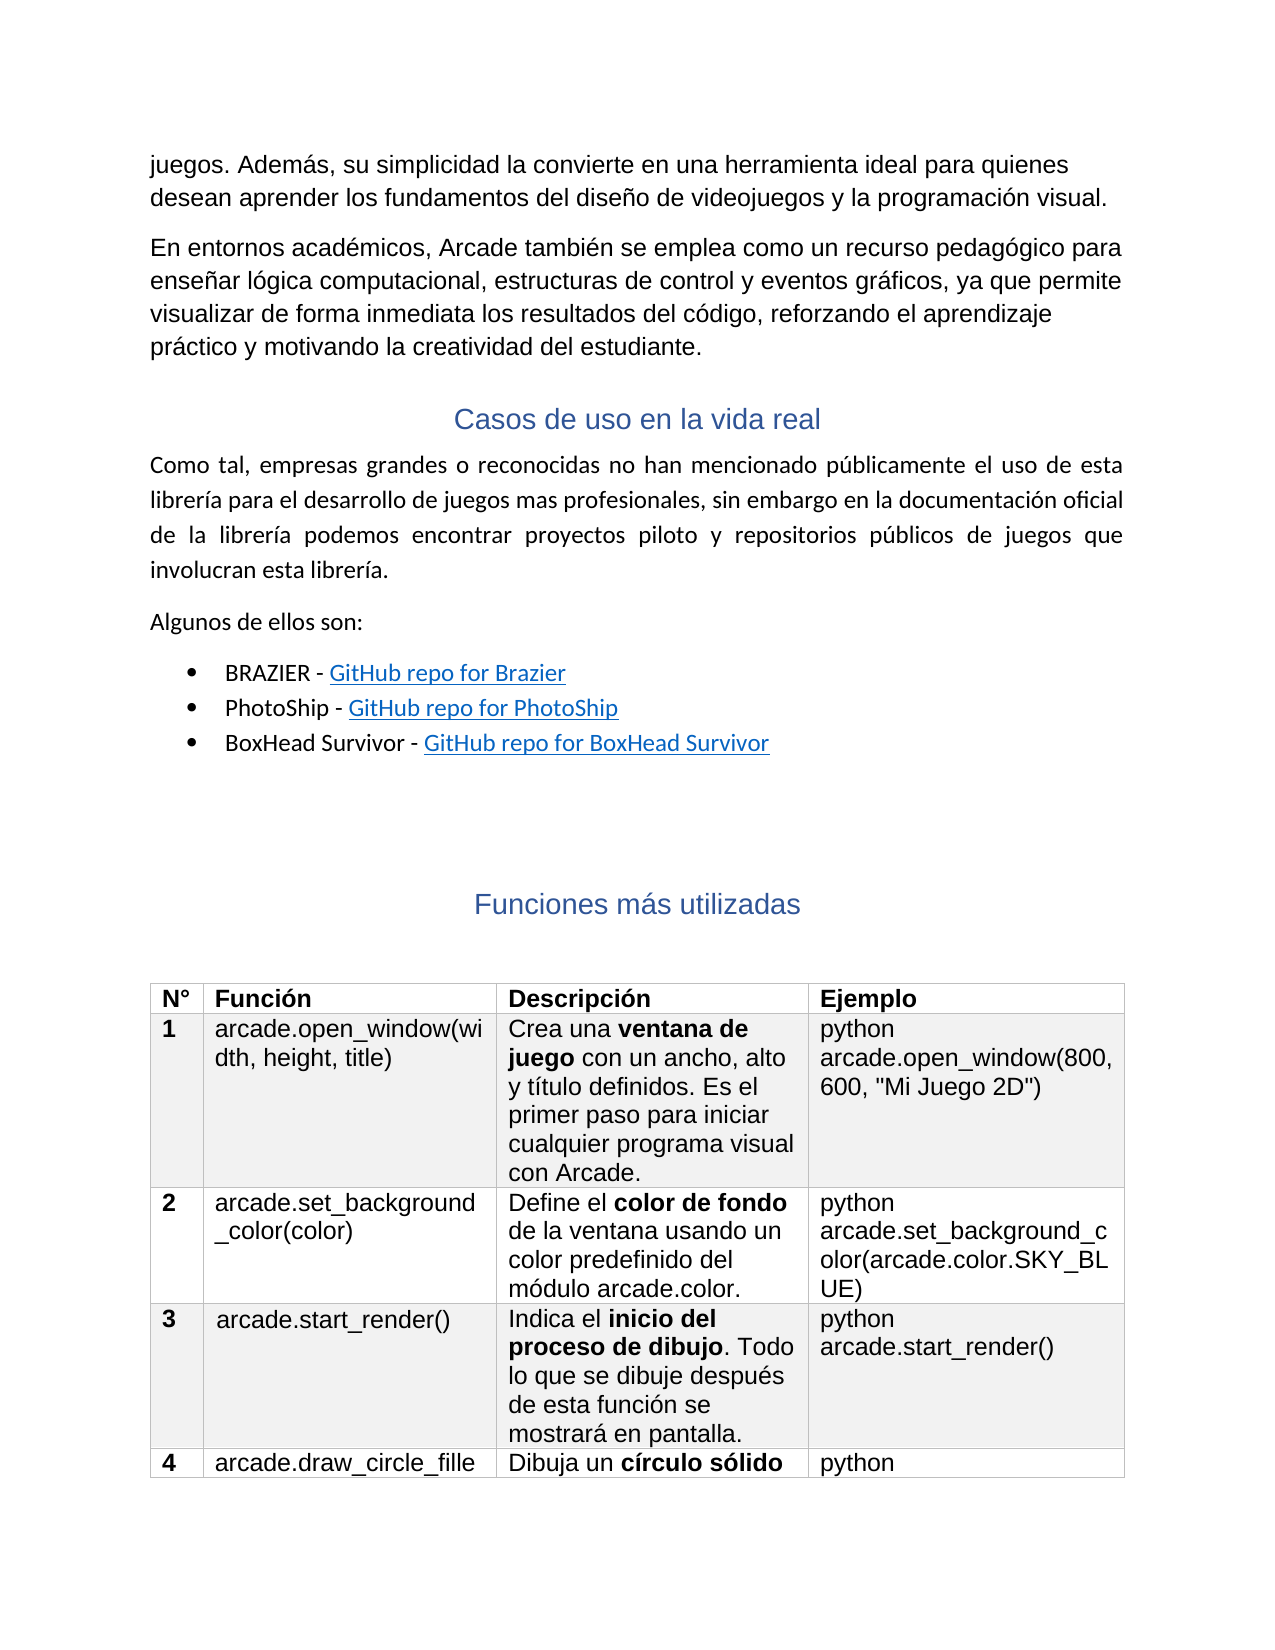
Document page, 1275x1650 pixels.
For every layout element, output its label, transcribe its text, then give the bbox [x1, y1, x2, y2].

table_cell python arcade.start_render() [809, 1304, 1124, 1447]
list PhotoShip - GitHub repo for PhotoShip [187, 692, 1125, 723]
table_cell Define el color de fondo de la ventana usando un color predefinido del módulo arcade.color. [497, 1188, 808, 1303]
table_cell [204, 1449, 496, 1477]
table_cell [809, 1449, 1124, 1477]
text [150, 150, 1125, 212]
table_header Ejemplo [809, 984, 1124, 1013]
subtitle Casos de uso en la vida real [150, 402, 1125, 436]
table_cell python arcade.open_window(800, 600, "Mi Juego 2D") [809, 1014, 1124, 1187]
table_header Función [204, 984, 496, 1013]
table_header N° [151, 984, 203, 1013]
table_header Descripción [497, 984, 808, 1013]
table_cell 4 [151, 1449, 203, 1477]
list BoxHead Survivor - GitHub repo for BoxHead Survivor [187, 727, 1125, 758]
subtitle Funciones más utilizadas [150, 887, 1125, 920]
table_cell [204, 1304, 496, 1447]
table_cell 1 [151, 1014, 203, 1187]
text Algunos de ellos son: [150, 606, 1125, 636]
table_cell arcade.set_background_color(color) [204, 1188, 496, 1303]
table_cell python arcade.set_background_color(arcade.color.SKY_BLUE) [809, 1188, 1124, 1303]
table_cell 3 [151, 1304, 203, 1447]
text En entornos académicos, Arcade también se emplea como un recurso pedagógico para enseñar lógica computacional, estructuras de control y eventos gráficos, ya que permite visualizar de forma inmediata los resultados del código, reforzando el aprendizaje práctico y motivando la creatividad del estudiante. [150, 233, 1125, 361]
table_cell Crea una ventana de juego con un ancho, alto y título definidos. Es el primer paso para iniciar cualquier programa visual con Arcade. [497, 1014, 808, 1187]
text Como tal, empresas grandes o reconocidas no han mencionado públicamente el uso de esta librería para el desarrollo de juegos mas profesionales, sin embargo en la documentación oficial de la librería podemos encontrar proyectos piloto y repositorios públicos de juegos que involucran esta librería. [150, 449, 1125, 585]
table_cell arcade.open_window(width, height, title) [204, 1014, 496, 1187]
list BRAZIER - GitHub repo for Brazier [187, 657, 1125, 688]
table_cell Indica el inicio del proceso de dibujo. Todo lo que se dibuje después de esta función se mostrará en pantalla. [497, 1304, 808, 1447]
table_cell 2 [151, 1188, 203, 1303]
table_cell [497, 1449, 808, 1477]
